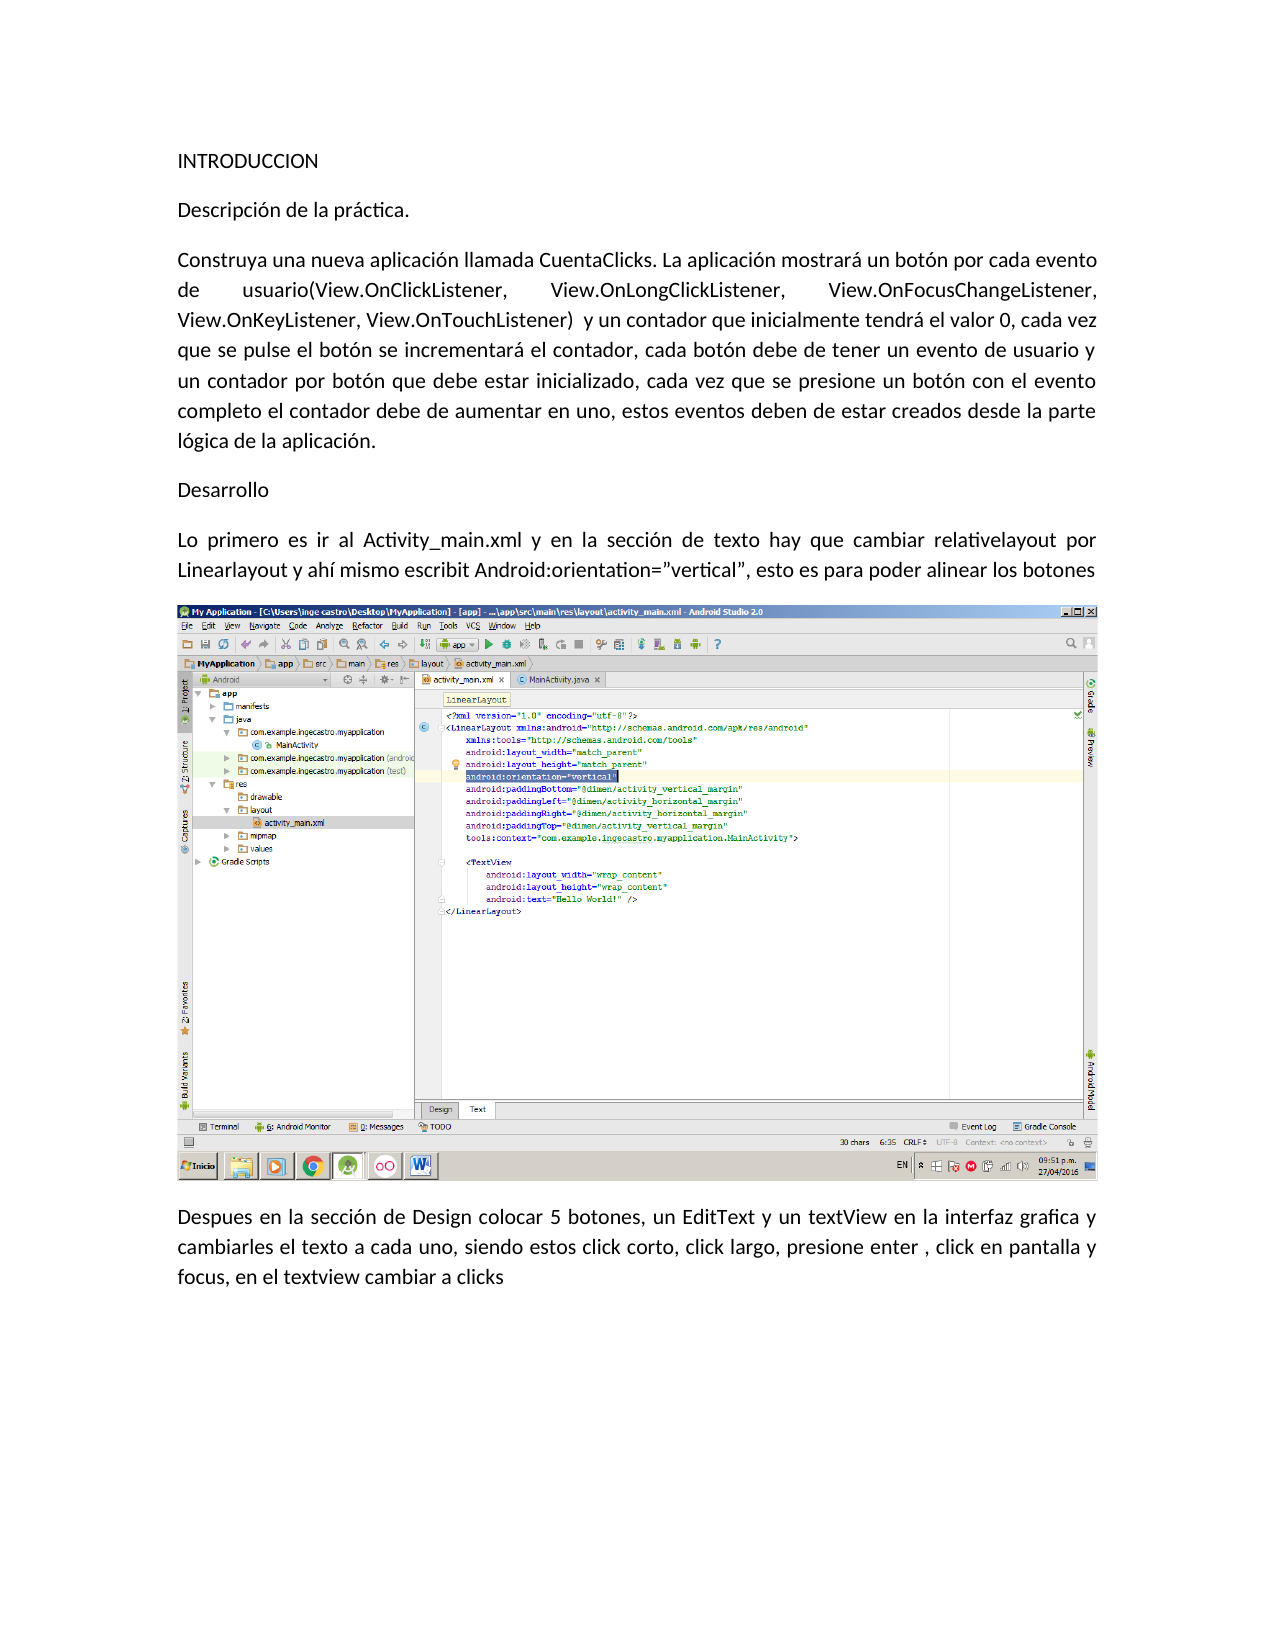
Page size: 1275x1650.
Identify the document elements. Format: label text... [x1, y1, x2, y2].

text Construya una nueva aplicación llamada CuentaClicks. La aplicación mostrará un botón por cada evento de usuario(View.OnClickListener, View.OnLongClickListener, View.OnFocusChangeListener, View.OnKeyListener, View.OnTouchListener) y un contador que inicialmente tendrá el valor 0, cada vez que se pulse el botón se incrementará el contador, cada botón debe de tener un evento de usuario y un contador por botón que debe estar inicializado, cada vez que se presione un botón con el evento completo el contador debe de aumentar en uno, estos eventos deben de estar creados desde la parte lógica de la aplicación. [177, 246, 1098, 454]
text Lo primero es ir al Activity_main.xml y en la sección de texto hay que cambiar relativelayout por Linearlayout y ahí mismo escribit Android:orientation=”vertical”, esto es para poder alinear los botones [177, 526, 1098, 583]
text Descripción de la práctica. [177, 197, 1098, 223]
picture [177, 605, 1098, 1181]
text Desarrollo [177, 477, 1098, 503]
text Despues en la sección de Design colocar 5 botones, un EditText y un textView en la interfaz grafica y cambiarles el texto a cada uno, siendo estos click corto, click largo, presione enter , click en pantalla y focus, en el textview cambiar a clicks [177, 1203, 1098, 1290]
text INTRODUCCION [177, 148, 1098, 174]
